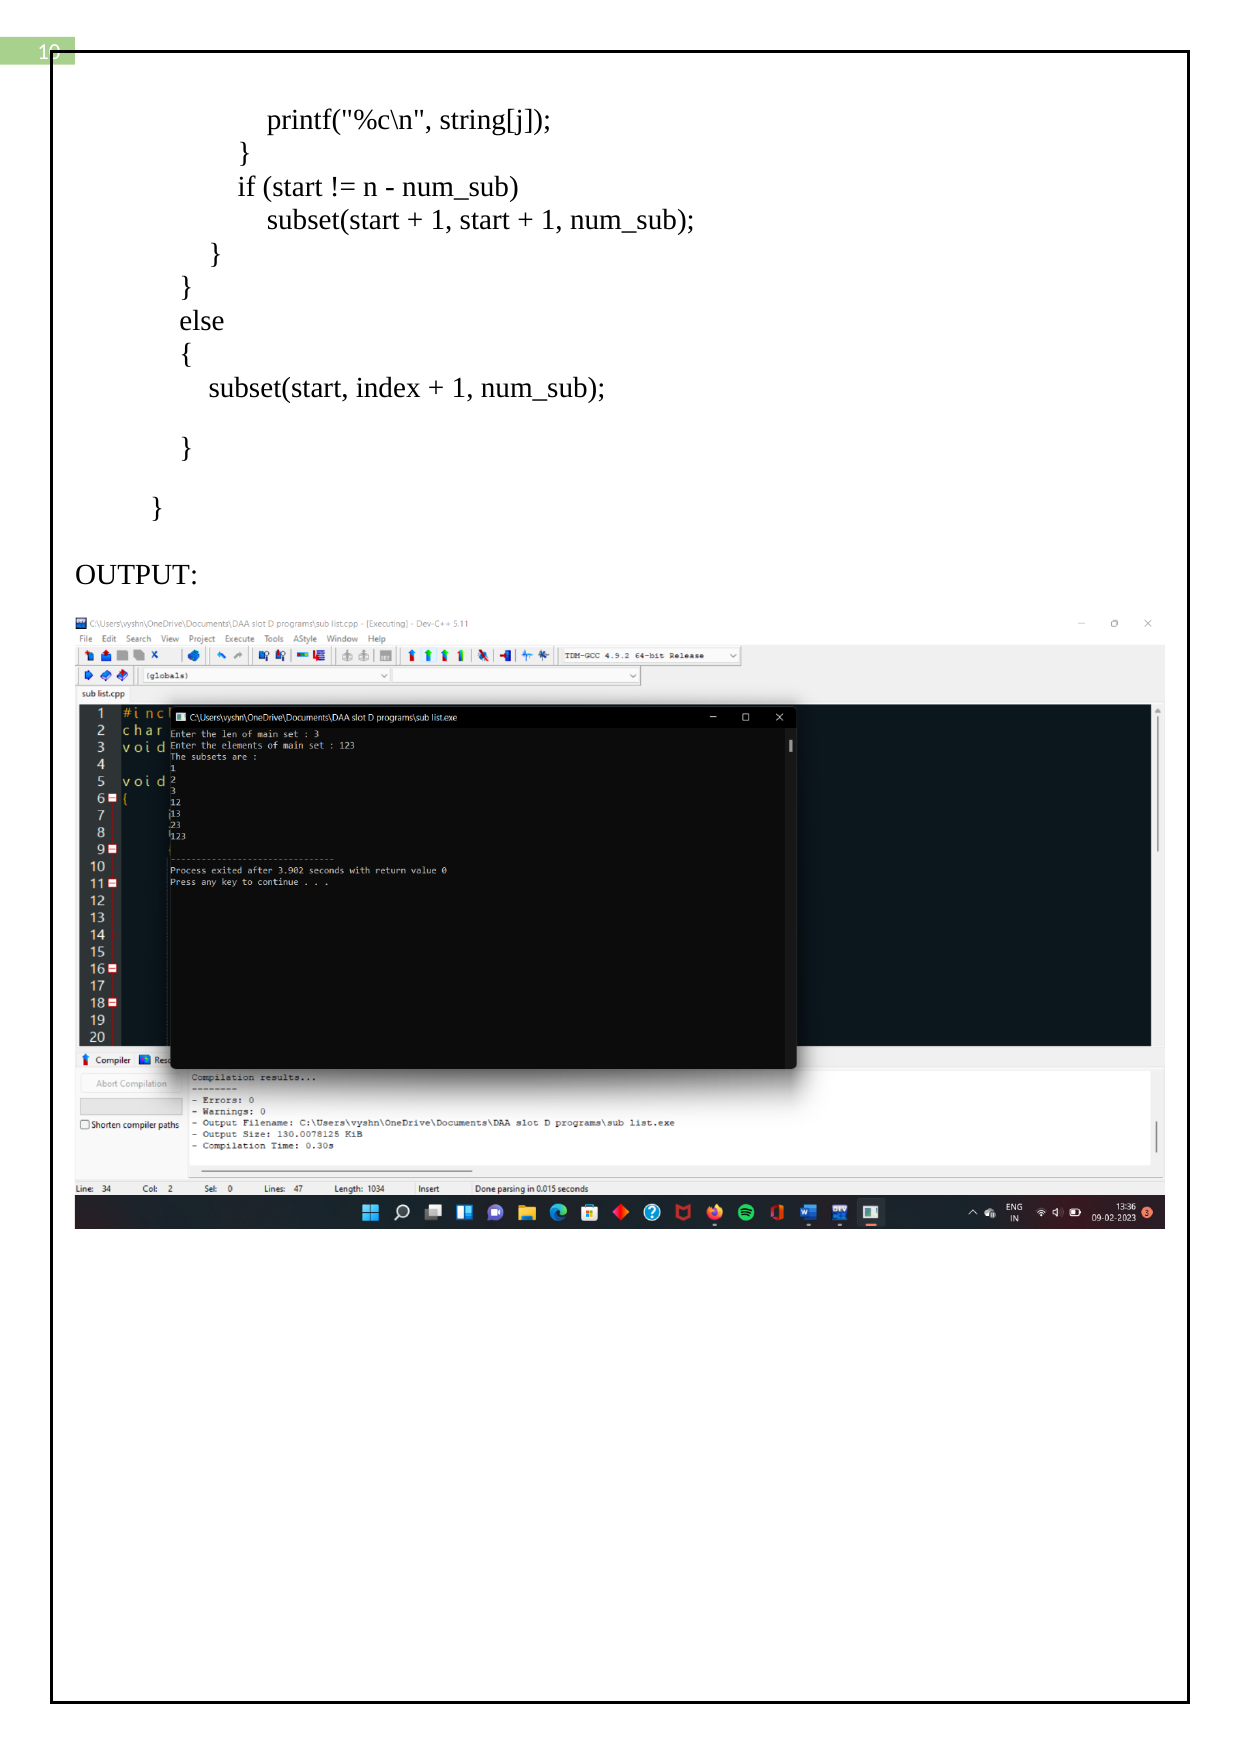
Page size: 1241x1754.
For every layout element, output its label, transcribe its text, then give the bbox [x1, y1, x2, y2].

list } [150, 269, 1165, 303]
list } [150, 236, 1165, 269]
list printf("%c\n", string[j]); [150, 102, 1165, 135]
list } [150, 490, 1165, 523]
list } [150, 430, 1165, 463]
list else [150, 303, 1165, 337]
list if (start != n - num_sub) [150, 169, 1165, 202]
list subset(start, index + 1, num_sub); [150, 370, 1165, 404]
picture [74, 615, 1165, 1229]
list } [150, 135, 1165, 169]
list { [150, 337, 1165, 370]
list OUTPUT: [75, 557, 1165, 591]
list subset(start + 1, start + 1, num_sub); [150, 202, 1165, 236]
